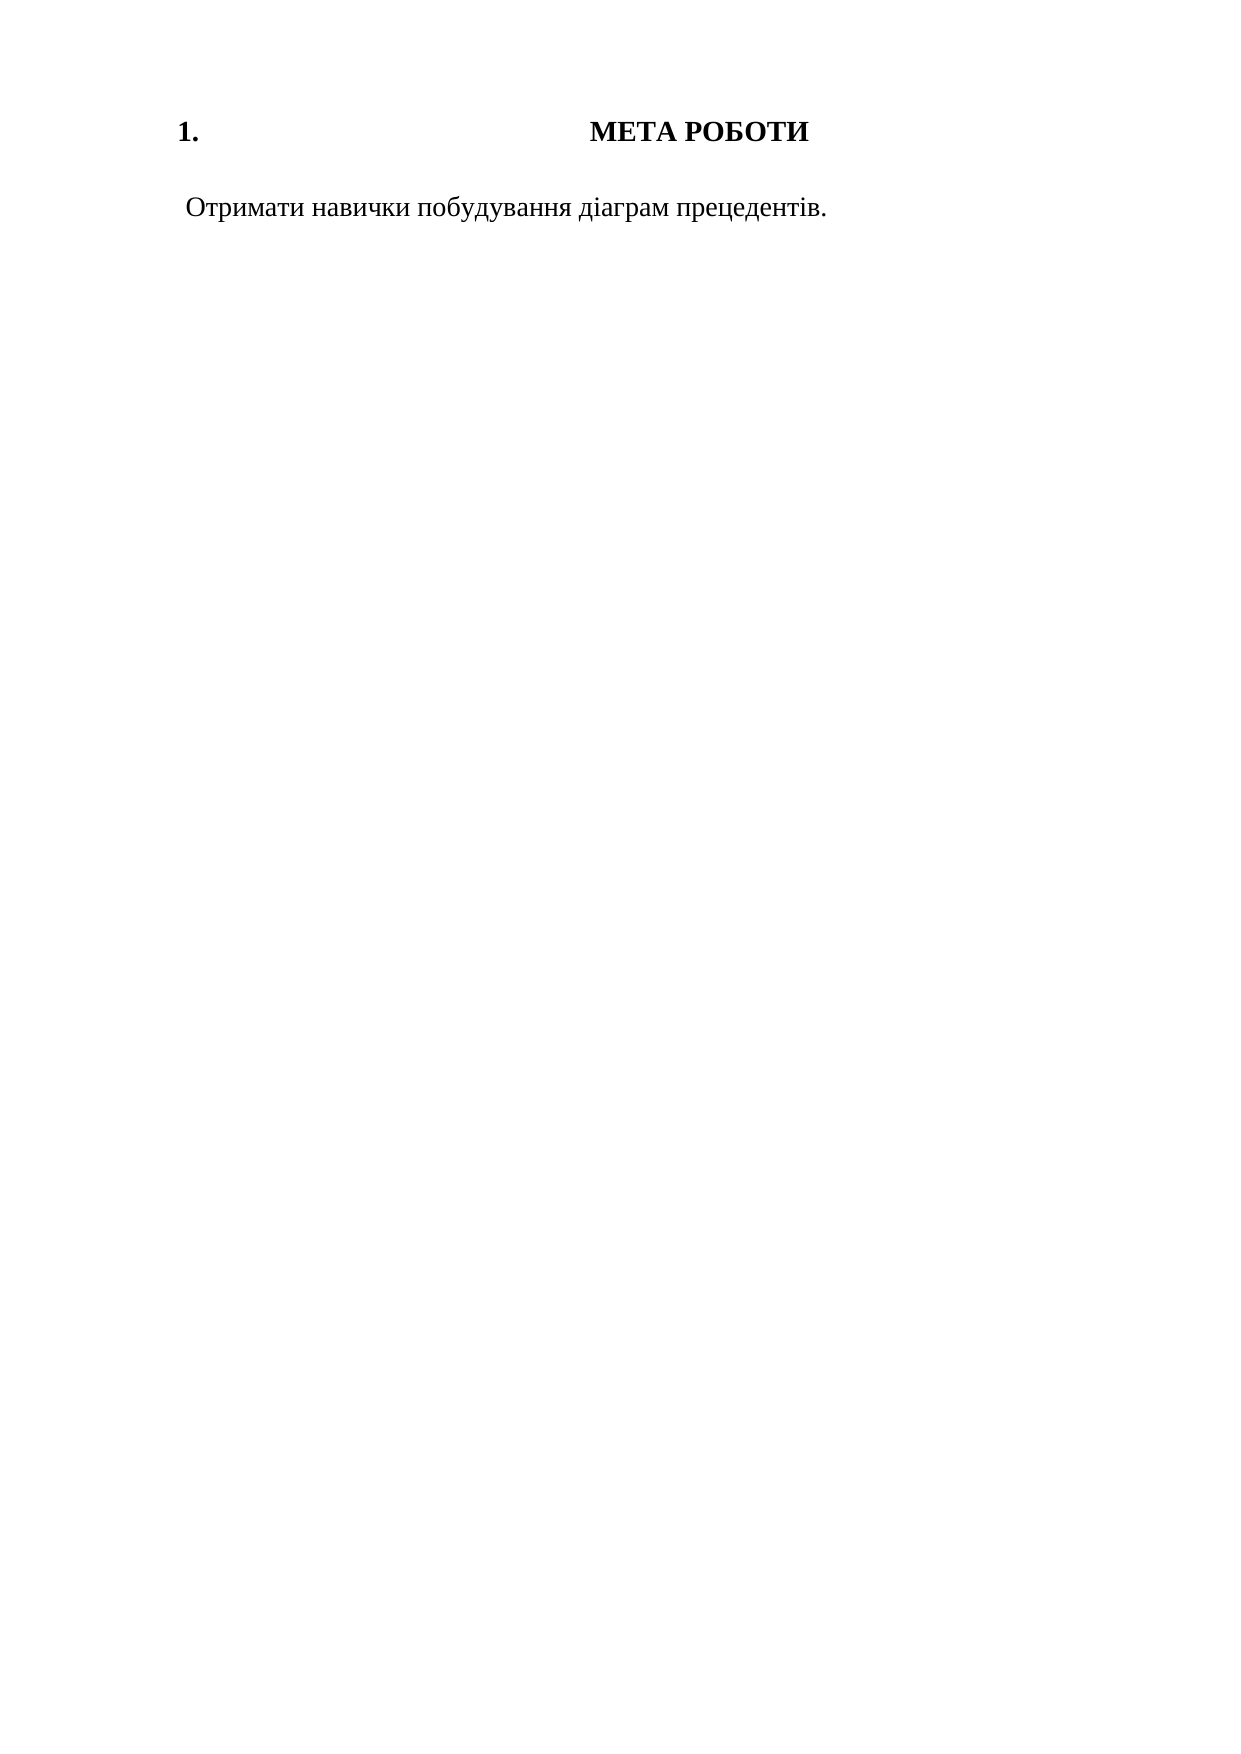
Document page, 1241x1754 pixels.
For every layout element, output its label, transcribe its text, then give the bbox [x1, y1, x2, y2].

text 1. МЕТА РОБОТИ [177, 114, 1090, 147]
text Отримати навички побудування діаграм прецедентів. [185, 189, 1090, 222]
